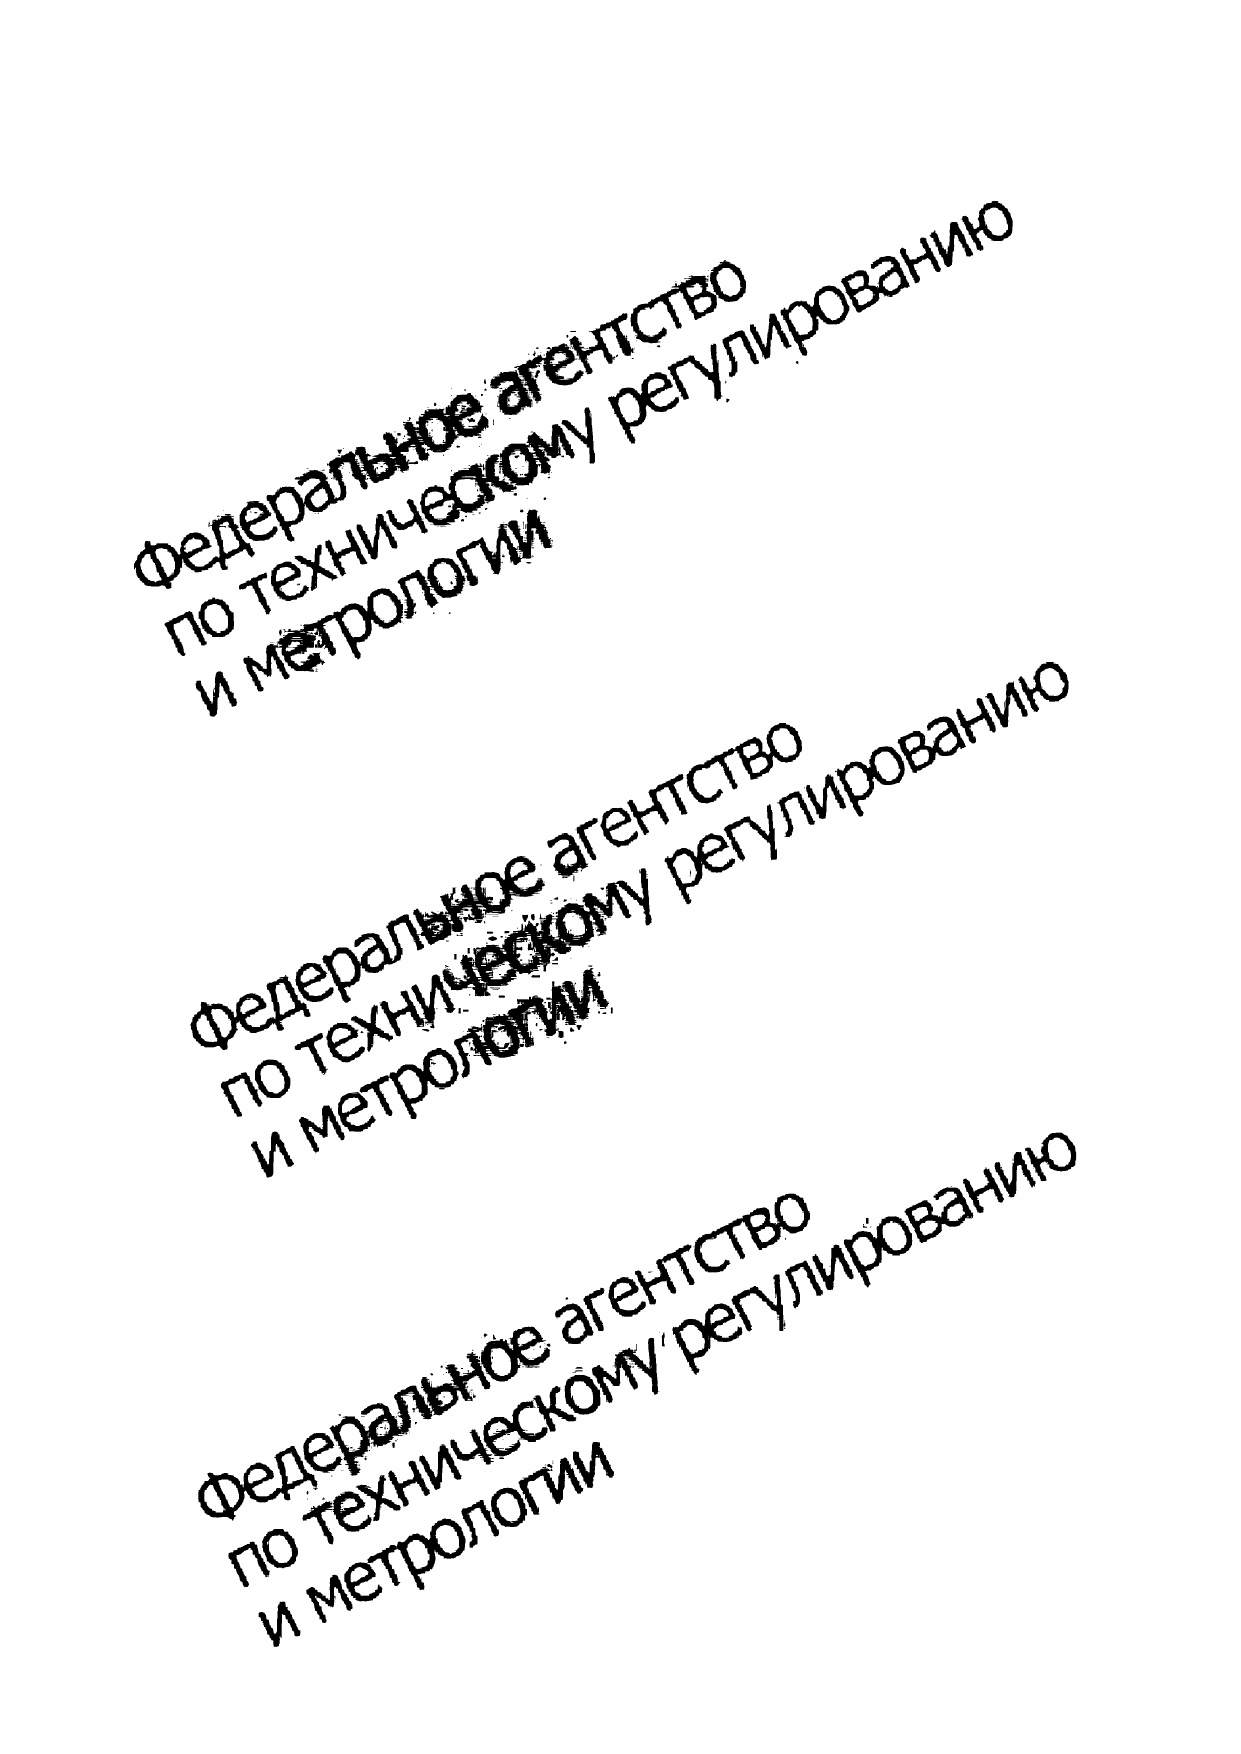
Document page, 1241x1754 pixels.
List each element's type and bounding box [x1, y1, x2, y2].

picture [134, 201, 1077, 1647]
